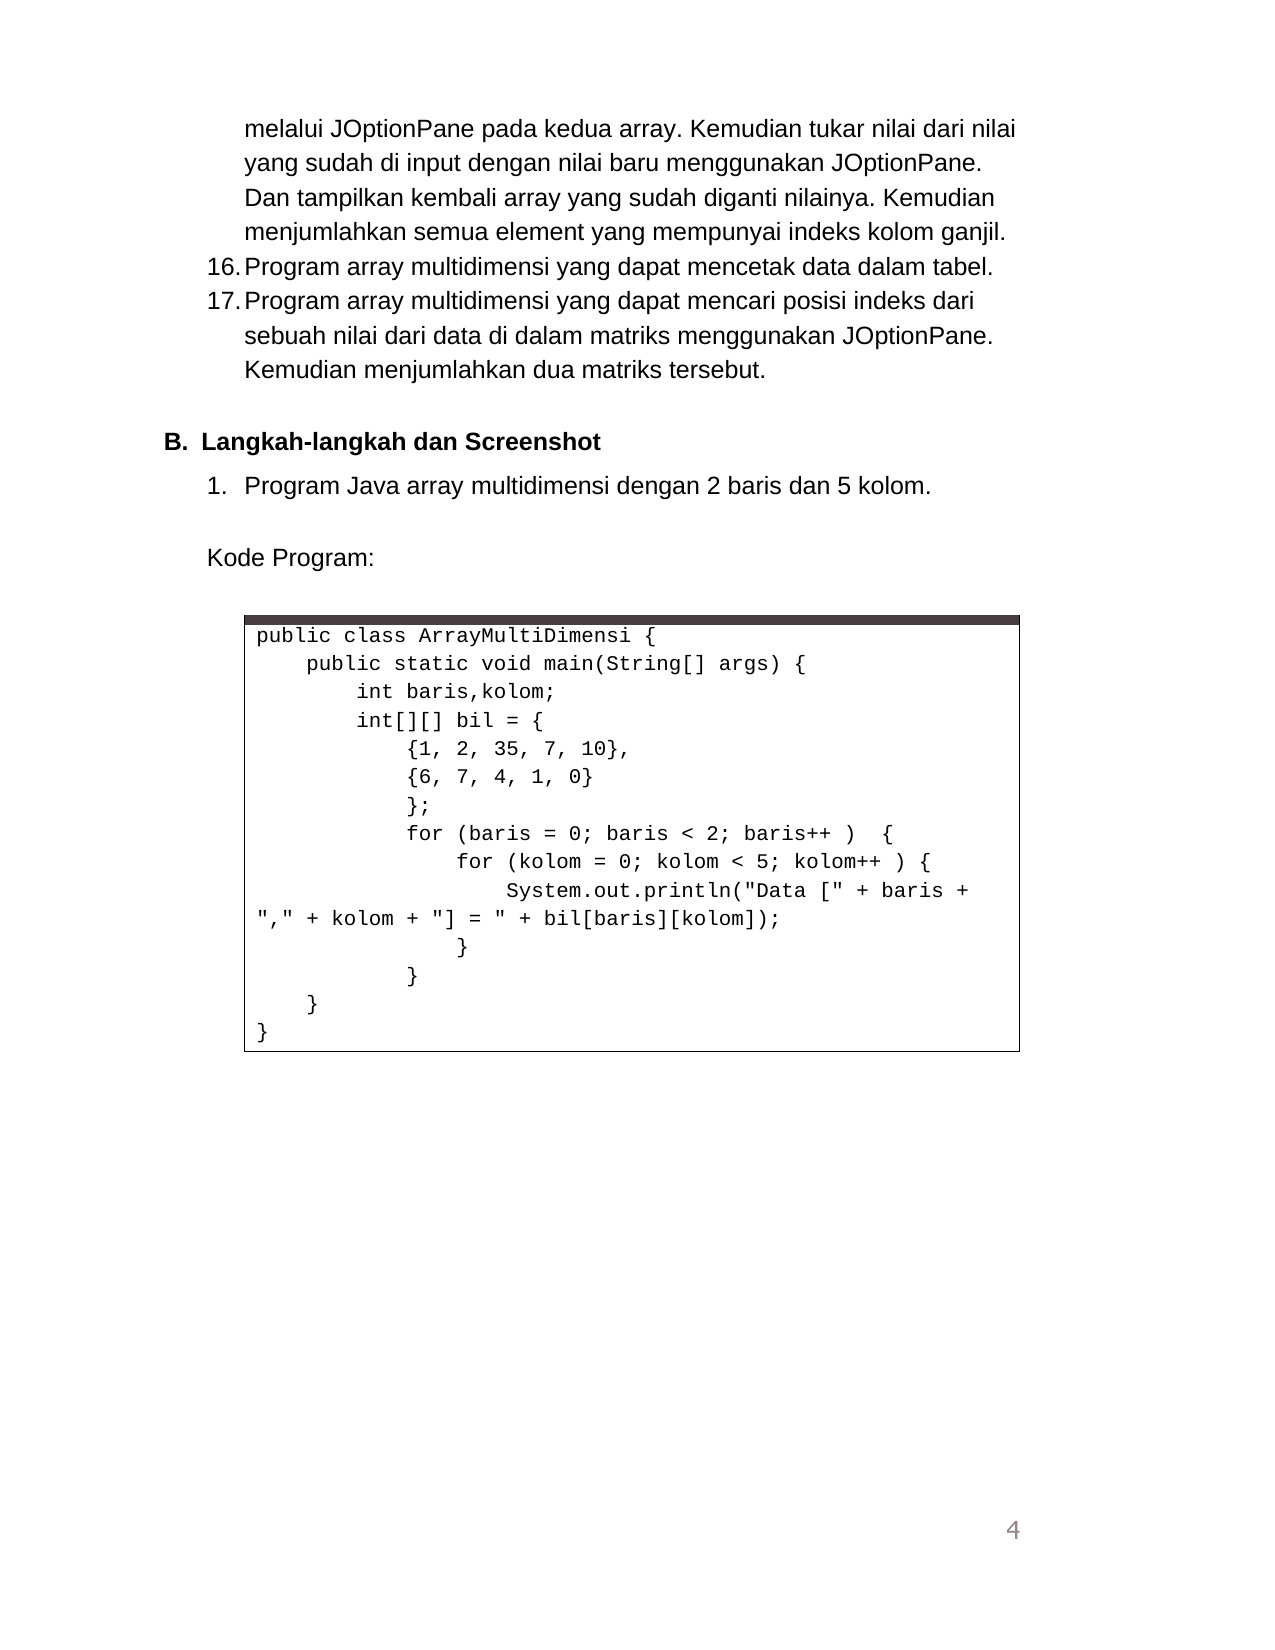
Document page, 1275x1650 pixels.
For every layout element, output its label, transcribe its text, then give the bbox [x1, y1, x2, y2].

list Program array multidimensi yang dapat mencari posisi indeks dari sebuah nilai dari data di dalam matriks menggunakan JOptionPane. Kemudian menjumlahkan dua matriks tersebut. [207, 286, 1020, 384]
table_header public class ArrayMultiDimensi { public static void main(String[] args) { int baris,kolom; int[][] bil = { {1, 2, 35, 7, 10}, {6, 7, 4, 1, 0} }; for (baris = 0; baris < 2; baris++ ) { for (kolom = 0; kolom < 5; kolom++ ) { System.out.println("Data [" + baris + "," + kolom + "] = " + bil[baris][kolom]); } } } } [245, 625, 1019, 1051]
list Program Java array multidimensi dengan 2 baris dan 5 kolom. [207, 471, 1020, 500]
subtitle Langkah-langkah dan Screenshot [163, 427, 1020, 456]
list Program array multidimensi yang dapat mencetak data dalam tabel. [207, 252, 1020, 281]
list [207, 114, 1020, 246]
text Kode Program: [207, 543, 1020, 572]
